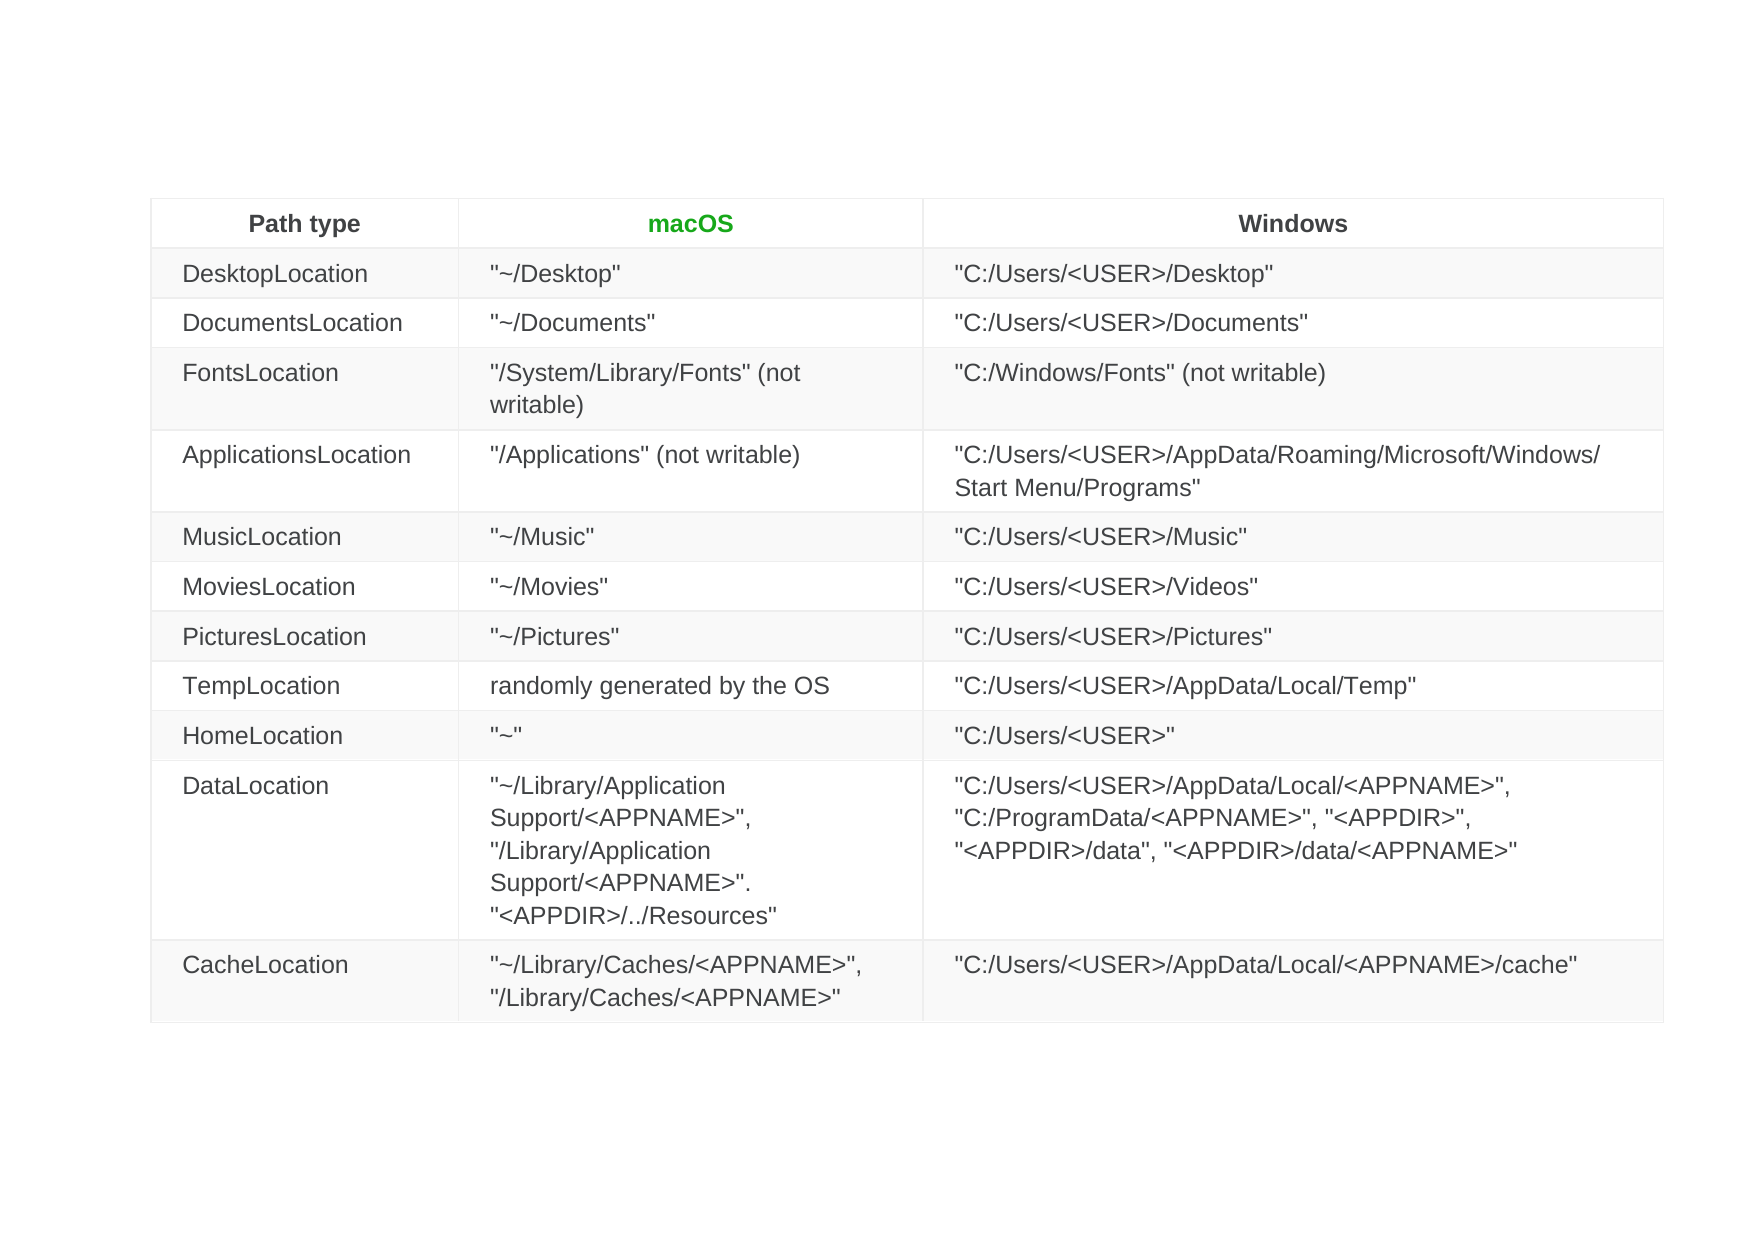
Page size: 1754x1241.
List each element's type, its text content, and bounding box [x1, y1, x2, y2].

table_cell "~/Library/Application Support/<APPNAME>", "/Library/Application Support/<APPNAME>". "<APPDIR>/../Resources" [459, 761, 922, 939]
table_cell "C:/Users/<USER>/AppData/Local/<APPNAME>", "C:/ProgramData/<APPNAME>", "<APPDIR>", "<APPDIR>/data", "<APPDIR>/data/<APPNAME>" [924, 761, 1663, 939]
table_cell "C:/Users/<USER>/Videos" [924, 562, 1663, 610]
table_cell "~" [459, 711, 922, 759]
table_cell "~/Pictures" [459, 612, 922, 660]
table_cell "C:/Users/<USER>/AppData/Local/<APPNAME>/cache" [924, 941, 1663, 1021]
table_cell MoviesLocation [152, 562, 458, 610]
table_cell "~/Movies" [459, 562, 922, 610]
table_cell "~/Library/Caches/<APPNAME>", "/Library/Caches/<APPNAME>" [459, 941, 922, 1021]
table_header macOS [459, 199, 922, 247]
table_cell FontsLocation [152, 348, 458, 429]
table_cell randomly generated by the OS [459, 662, 922, 710]
table_cell "/System/Library/Fonts" (not writable) [459, 348, 922, 429]
table_cell "~/Desktop" [459, 249, 922, 297]
table_cell "C:/Users/<USER>/Pictures" [924, 612, 1663, 660]
table_cell "C:/Users/<USER>" [924, 711, 1663, 759]
table_cell "C:/Users/<USER>/Music" [924, 513, 1663, 561]
table_cell "~/Documents" [459, 299, 922, 347]
table_cell HomeLocation [152, 711, 458, 759]
table_cell MusicLocation [152, 513, 458, 561]
table_cell PicturesLocation [152, 612, 458, 660]
table_cell DocumentsLocation [152, 299, 458, 347]
table_cell "C:/Users/<USER>/Documents" [924, 299, 1663, 347]
table_cell DataLocation [152, 761, 458, 939]
table_cell TempLocation [152, 662, 458, 710]
table_cell "/Applications" (not writable) [459, 431, 922, 511]
table_cell DesktopLocation [152, 249, 458, 297]
table_header Windows [924, 199, 1663, 247]
table_header Path type [152, 199, 458, 247]
table_cell "C:/Users/<USER>/AppData/Local/Temp" [924, 662, 1663, 710]
table_cell "C:/Users/<USER>/Desktop" [924, 249, 1663, 297]
table_cell ApplicationsLocation [152, 431, 458, 511]
table_cell "C:/Users/<USER>/AppData/Roaming/Microsoft/Windows/Start Menu/Programs" [924, 431, 1663, 511]
table_cell "~/Music" [459, 513, 922, 561]
table_cell "C:/Windows/Fonts" (not writable) [924, 348, 1663, 429]
table_cell CacheLocation [152, 941, 458, 1021]
